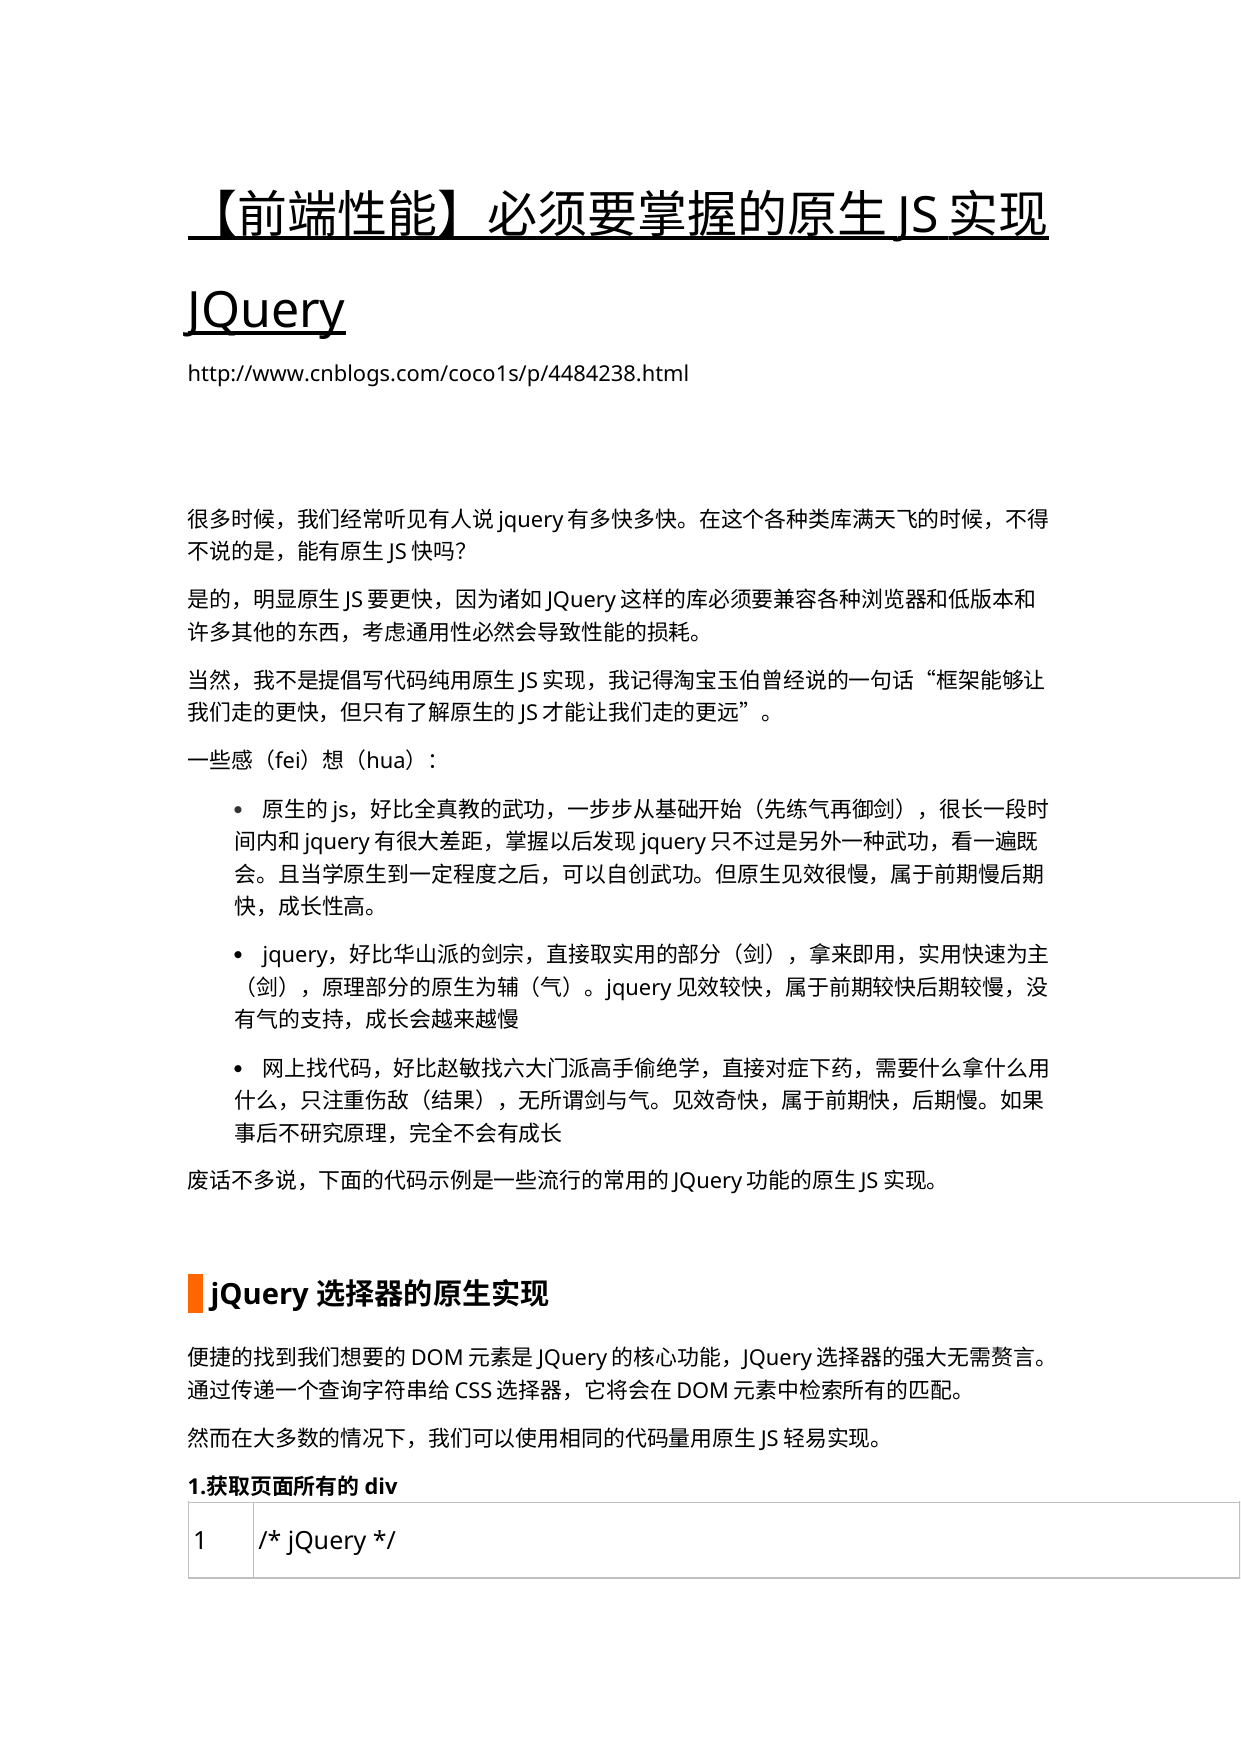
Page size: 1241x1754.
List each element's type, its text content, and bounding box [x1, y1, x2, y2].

text 【前端性能】必须要掌握的原生JS实现JQuery [187, 162, 1053, 357]
text jQuery 选择器的原生实现 [187, 1259, 1053, 1324]
text 1.获取页面所有的 div [187, 1469, 1053, 1501]
text 当然，我不是提倡写代码纯用原生JS实现，我记得淘宝玉伯曾经说的一句话“框架能够让我们走的更快，但只有了解原生的JS才能让我们走的更远”。 [187, 663, 1053, 728]
list 原生的js，好比全真教的武功，一步步从基础开始（先练气再御剑），很长一段时间内和jquery有很大差距，掌握以后发现jquery只不过是另外一种武功，看一遍既会。且当学原生到一定程度之后，可以自创武功。但原生见效很慢，属于前期慢后期快，成长性高。 [234, 791, 1053, 921]
table_header 1 2 3 4 5 [189, 1503, 253, 1577]
text 很多时候，我们经常听见有人说jquery有多快多快。在这个各种类库满天飞的时候，不得不说的是，能有原生JS快吗？ [187, 501, 1053, 566]
text 废话不多说，下面的代码示例是一些流行的常用的JQuery功能的原生JS实现。 [187, 1163, 1053, 1196]
text 然而在大多数的情况下，我们可以使用相同的代码量用原生JS轻易实现。 [187, 1421, 1053, 1453]
text 便捷的找到我们想要的DOM元素是JQuery的核心功能，JQuery选择器的强大无需赘言。通过传递一个查询字符串给CSS选择器，它将会在DOM元素中检索所有的匹配。 [187, 1340, 1053, 1405]
text http://www.cnblogs.com/coco1s/p/4484238.html [187, 357, 1053, 389]
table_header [254, 1503, 1239, 1577]
list 网上找代码，好比赵敏找六大门派高手偷绝学，直接对症下药，需要什么拿什么用什么，只注重伤敌（结果），无所谓剑与气。见效奇快，属于前期快，后期慢。如果事后不研究原理，完全不会有成长 [234, 1050, 1053, 1148]
text 是的，明显原生JS要更快，因为诸如JQuery这样的库必须要兼容各种浏览器和低版本和许多其他的东西，考虑通用性必然会导致性能的损耗。 [187, 582, 1053, 647]
list jquery，好比华山派的剑宗，直接取实用的部分（剑），拿来即用，实用快速为主（剑），原理部分的原生为辅（气）。jquery见效较快，属于前期较快后期较慢，没有气的支持，成长会越来越慢 [234, 937, 1053, 1034]
text 一些感（fei）想（hua）： [187, 743, 1053, 776]
